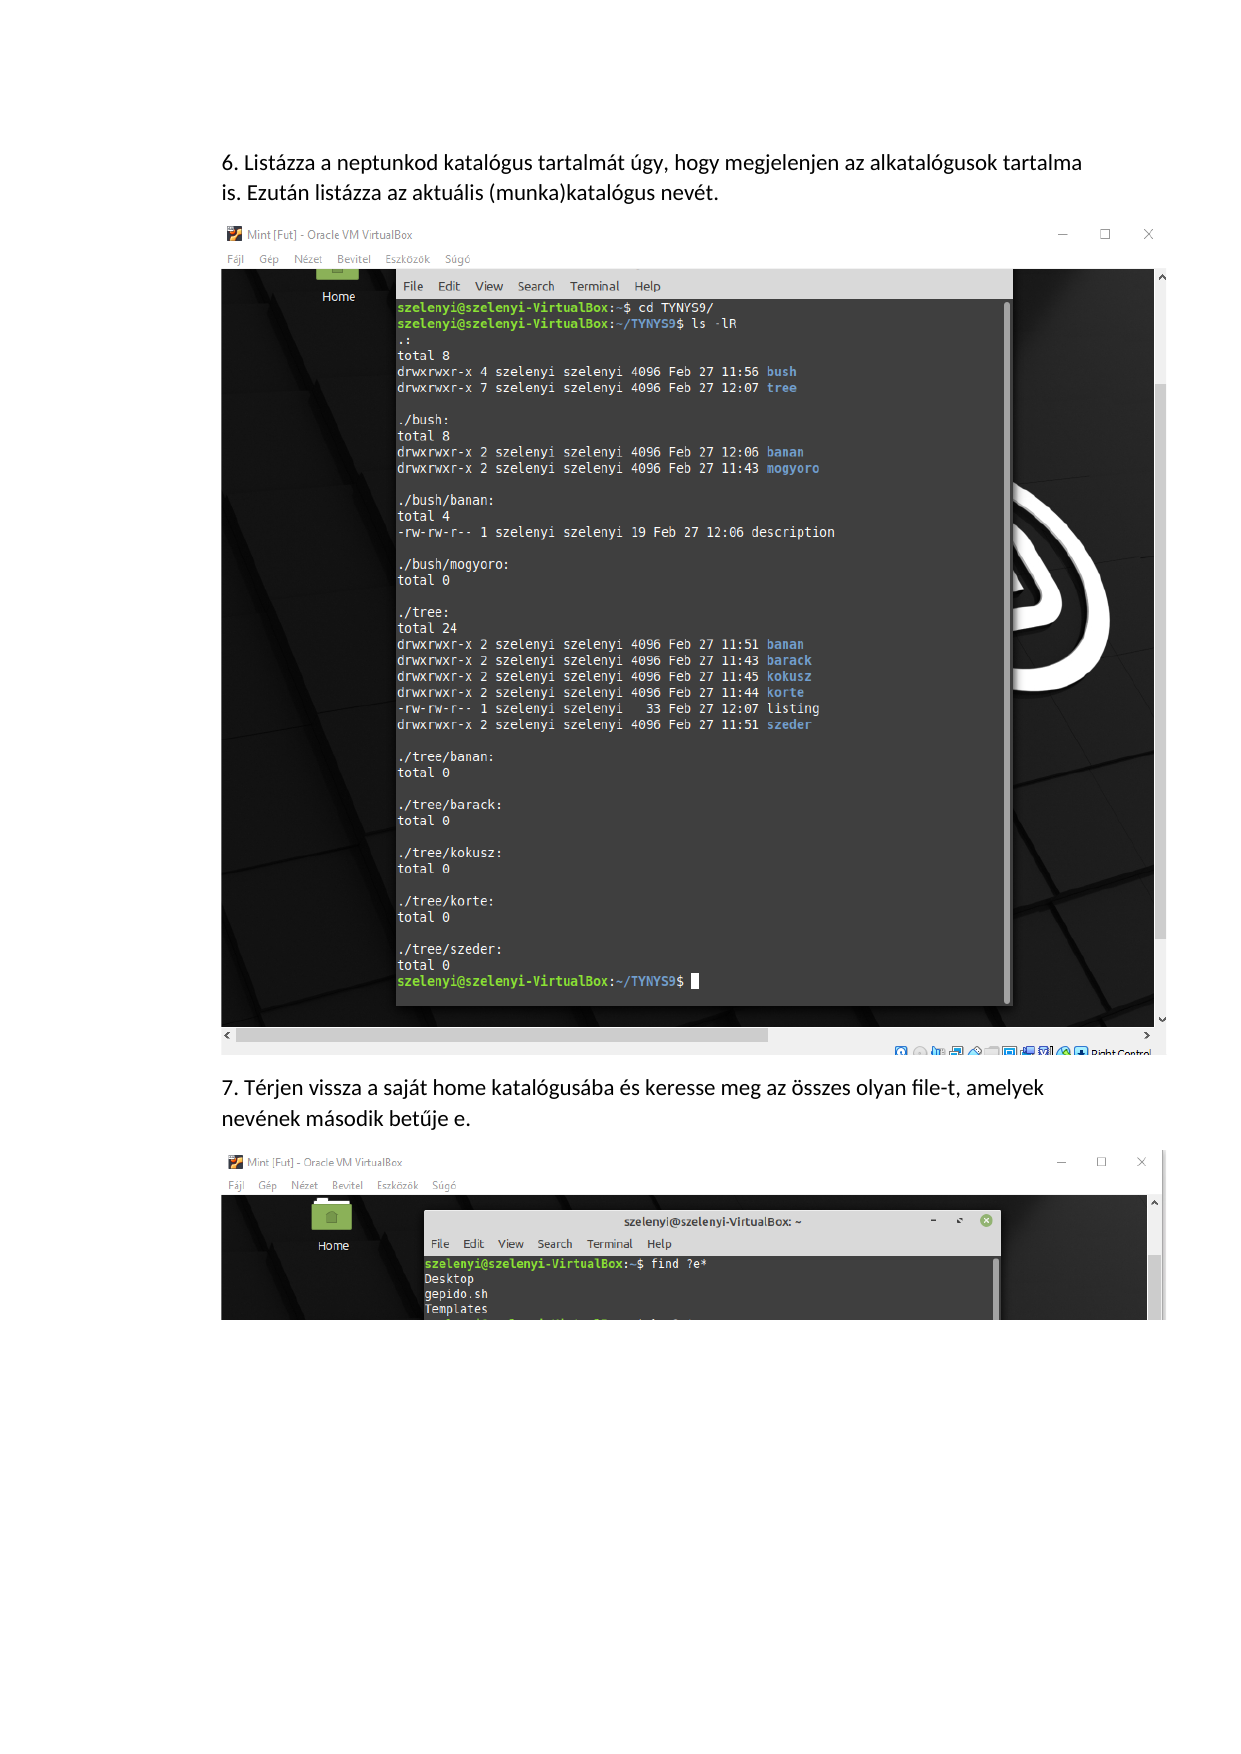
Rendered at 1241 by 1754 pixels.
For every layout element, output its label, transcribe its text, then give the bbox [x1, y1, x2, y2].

text 6. Listázza a neptunkod katalógus tartalmát úgy, hogy megjelenjen az alkatalógusok tartalma is. Ezután listázza az aktuális (munka)katalógus nevét. [221, 148, 1093, 206]
picture [221, 1150, 1167, 1320]
text 7. Térjen vissza a saját home katalógusába és keresse meg az összes olyan file-t, amelyek nevének második betűje e. [221, 1073, 1093, 1132]
picture [221, 224, 1167, 1055]
